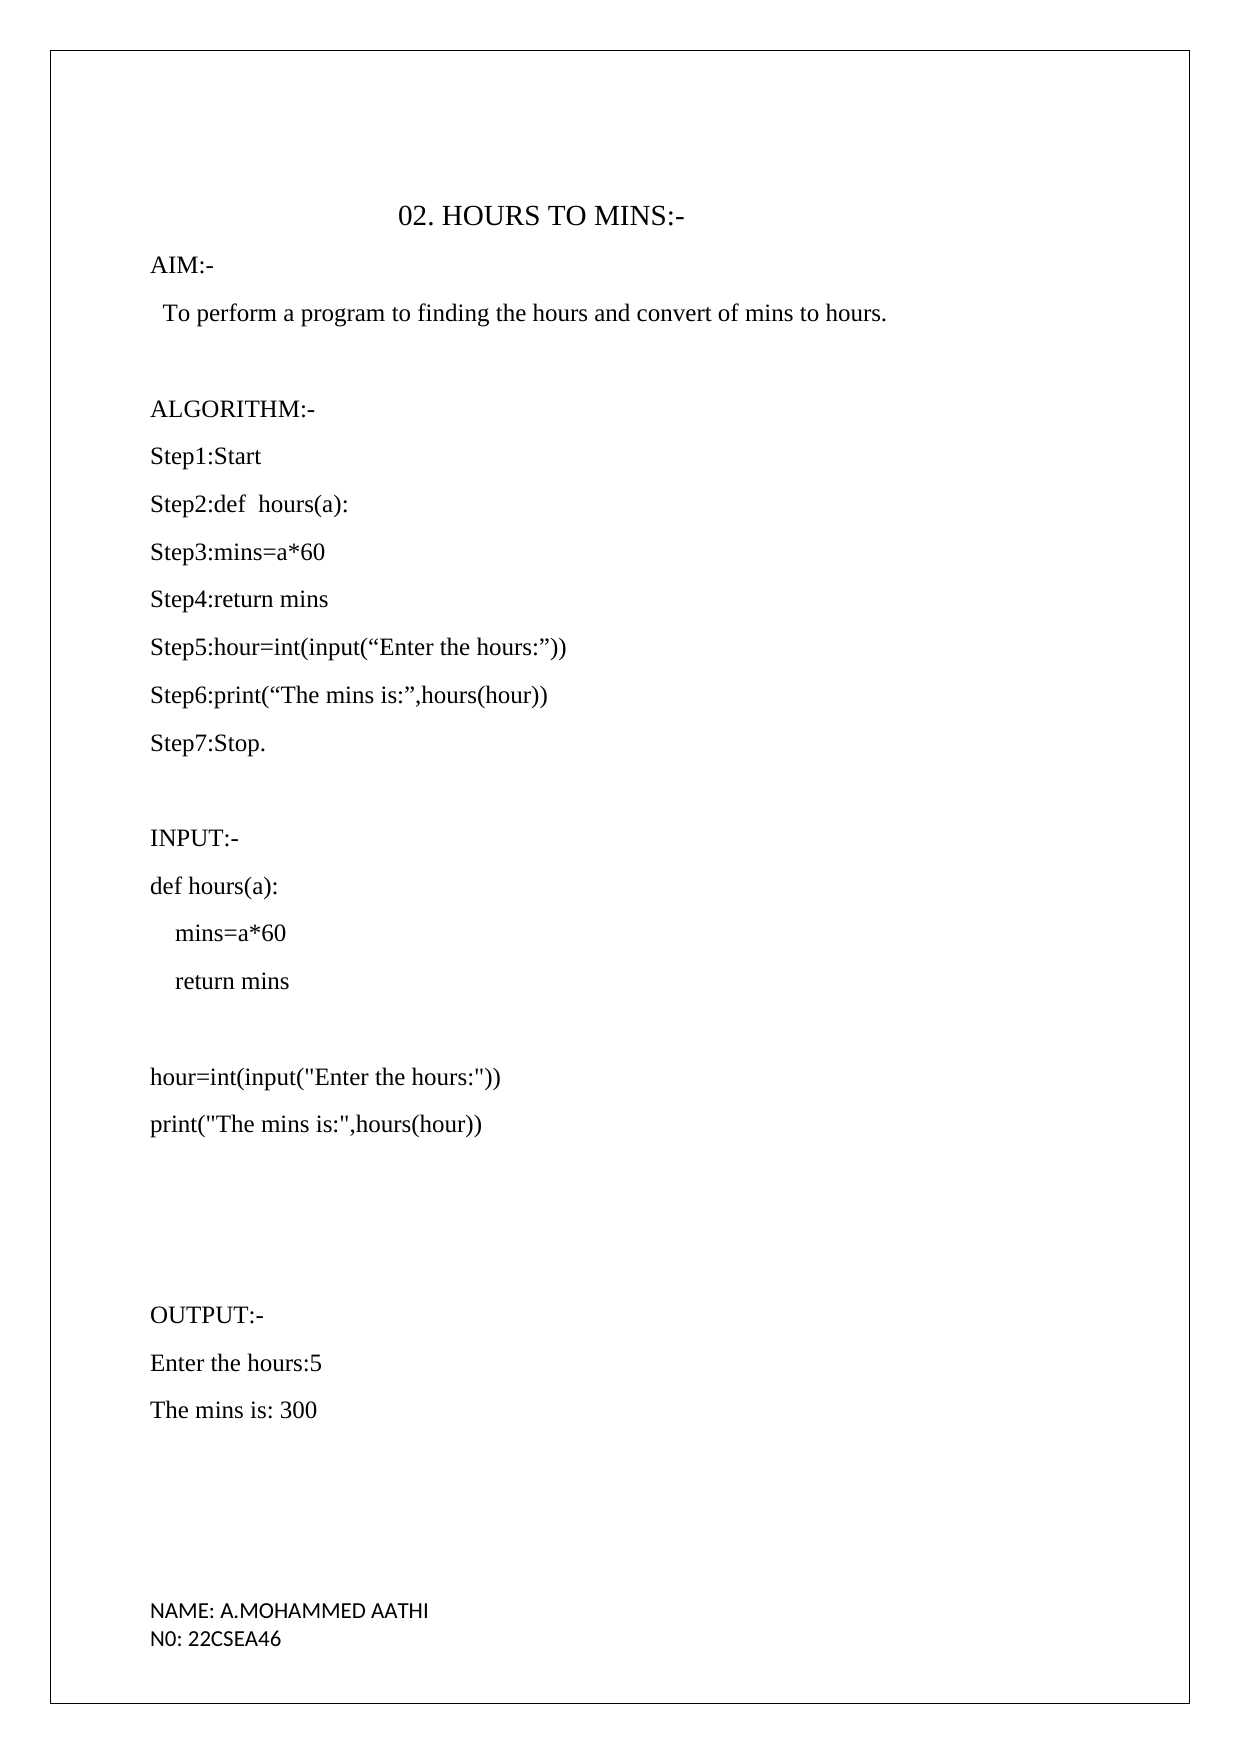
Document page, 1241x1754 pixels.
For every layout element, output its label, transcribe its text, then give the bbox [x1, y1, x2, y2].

text To perform a program to finding the hours and convert of mins to hours. [150, 298, 1090, 327]
text Enter the hours:5 [150, 1348, 1090, 1377]
text OUTPUT:- [150, 1300, 1090, 1329]
text hour=int(input("Enter the hours:")) [150, 1062, 1090, 1090]
text Step2:def hours(a): [150, 489, 1090, 518]
text AIM:- [150, 251, 1090, 279]
text 02. HOURS TO MINS:- [150, 198, 1090, 231]
text The mins is: 300 [150, 1396, 1090, 1424]
text INPUT:- [150, 823, 1090, 852]
text Step1:Start [150, 441, 1090, 470]
text Step4:return mins [150, 584, 1090, 613]
text mins=a*60 [150, 918, 1090, 947]
text ALGORITHM:- [150, 394, 1090, 422]
text def hours(a): [150, 871, 1090, 899]
text Step6:print(“The mins is:”,hours(hour)) [150, 680, 1090, 709]
text print("The mins is:",hours(hour)) [150, 1109, 1090, 1138]
text Step5:hour=int(input(“Enter the hours:”)) [150, 632, 1090, 661]
text Step3:mins=a*60 [150, 537, 1090, 566]
text Step7:Stop. [150, 728, 1090, 756]
text return mins [150, 966, 1090, 995]
